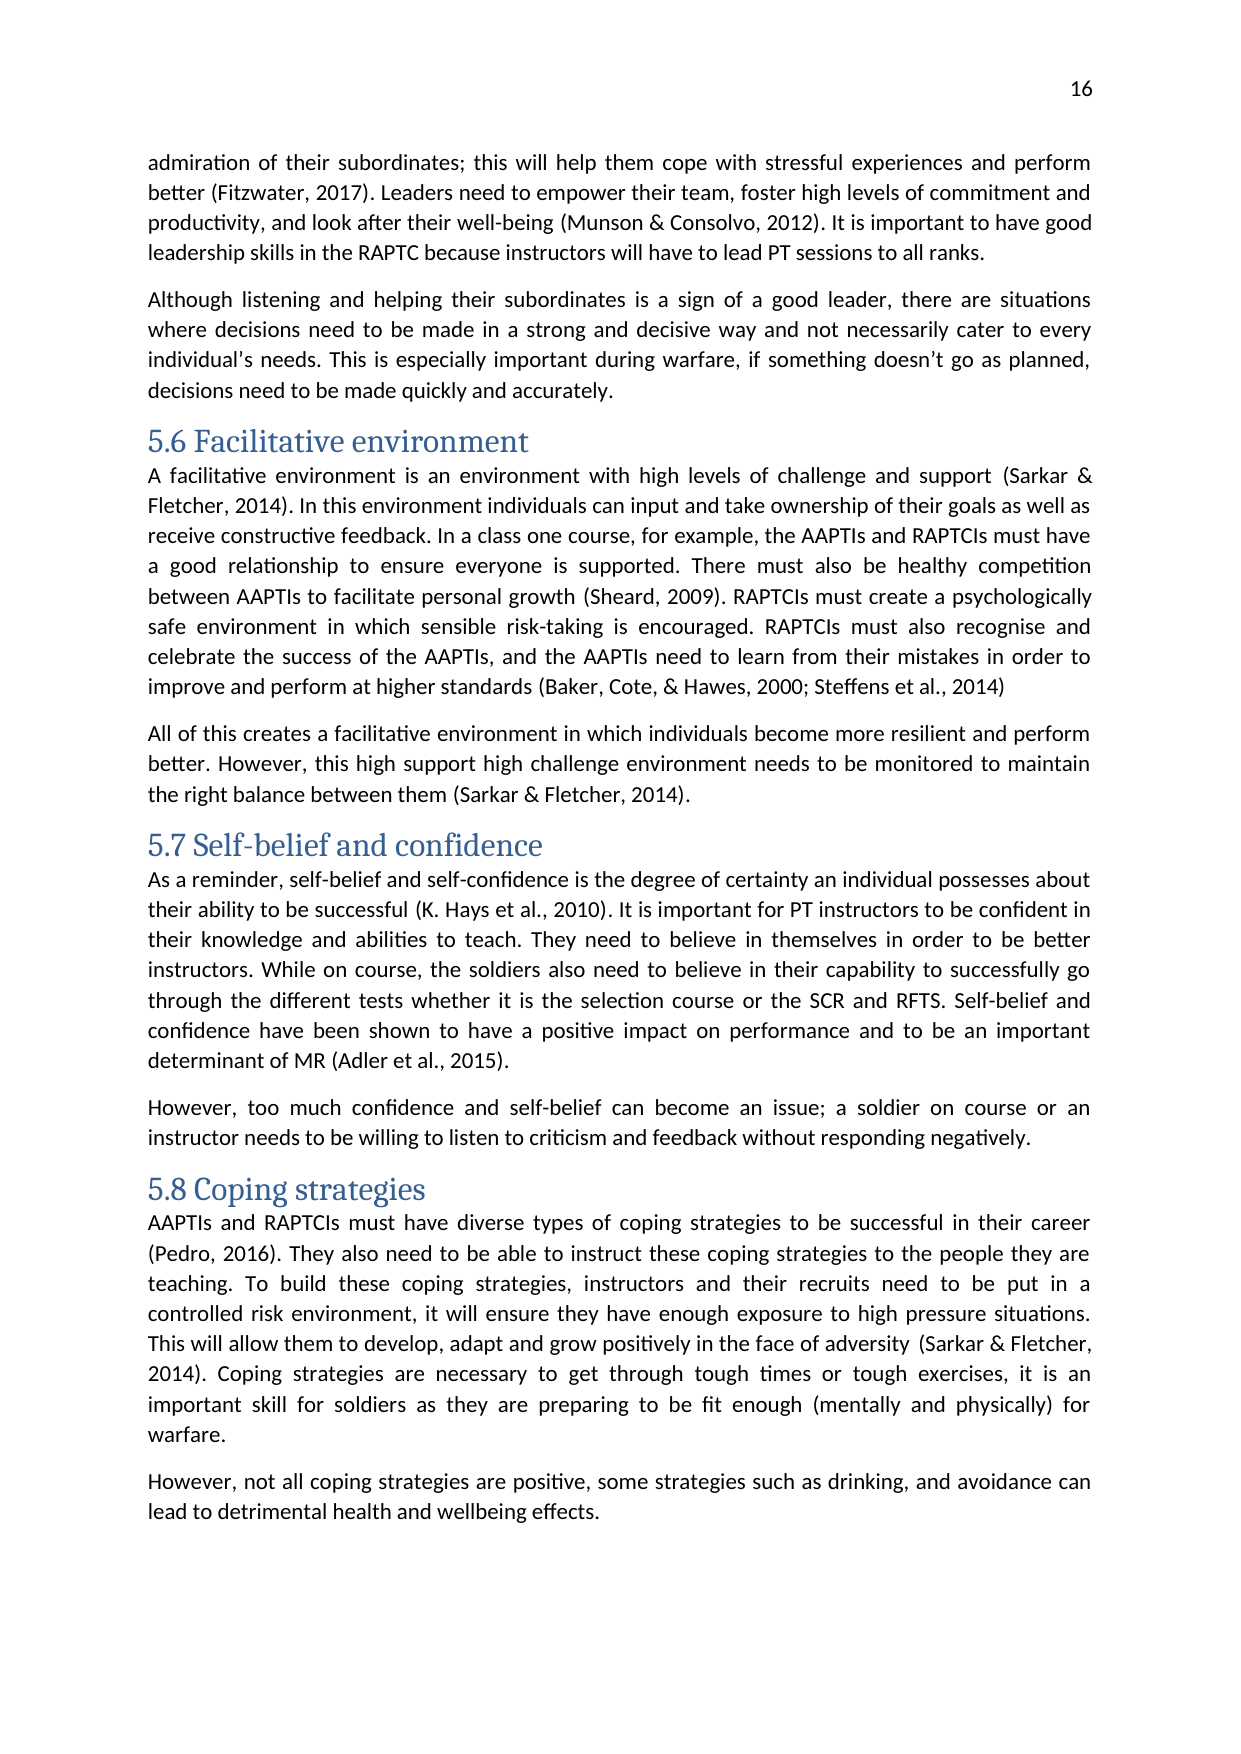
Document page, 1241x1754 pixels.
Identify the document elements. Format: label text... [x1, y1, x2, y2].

text As a reminder, self-belief and self-confidence is the degree of certainty an individual possesses about their ability to be successful (K. Hays et al., 2010). It is important for PT instructors to be confident in their knowledge and abilities to teach. They need to believe in themselves in order to be better instructors. While on course, the soldiers also need to believe in their capability to successfully go through the different tests whether it is the selection course or the SCR and RFTS. Self-belief and confidence have been shown to have a positive impact on performance and to be an important determinant of MR (Adler et al., 2015). [148, 865, 1093, 1074]
subtitle 5.7 Self-belief and confidence [148, 827, 1093, 865]
subtitle 5.6 Facilitative environment [148, 423, 1093, 461]
text All of this creates a facilitative environment in which individuals become more resilient and perform better. However, this high support high challenge environment needs to be monitored to maintain the right balance between them (Sarkar & Fletcher, 2014). [148, 719, 1093, 808]
text A facilitative environment is an environment with high levels of challenge and support (Sarkar & Fletcher, 2014). In this environment individuals can input and take ownership of their goals as well as receive constructive feedback. In a class one course, for example, the AAPTIs and RAPTCIs must have a good relationship to ensure everyone is supported. There must also be healthy competition between AAPTIs to facilitate personal growth (Sheard, 2009). RAPTCIs must create a psychologically safe environment in which sensible risk-taking is encouraged. RAPTCIs must also recognise and celebrate the success of the AAPTIs, and the AAPTIs need to learn from their mistakes in order to improve and perform at higher standards (Baker, Cote, & Hawes, 2000; Steffens et al., 2014) [148, 461, 1093, 700]
subtitle 5.8 Coping strategies [148, 1170, 1093, 1208]
text However, too much confidence and self-belief can become an issue; a soldier on course or an instructor needs to be willing to listen to criticism and feedback without responding negatively. [148, 1093, 1093, 1151]
text Although listening and helping their subordinates is a sign of a good leader, there are situations where decisions need to be made in a strong and decisive way and not necessarily cater to every individual’s needs. This is especially important during warfare, if something doesn’t go as planned, decisions need to be made quickly and accurately. [148, 285, 1093, 404]
text AAPTIs and RAPTCIs must have diverse types of coping strategies to be successful in their career (Pedro, 2016). They also need to be able to instruct these coping strategies to the people they are teaching. To build these coping strategies, instructors and their recruits need to be put in a controlled risk environment, it will ensure they have enough exposure to high pressure situations. This will allow them to develop, adapt and grow positively in the face of adversity (Sarkar & Fletcher, 2014). Coping strategies are necessary to get through tough times or tough exercises, it is an important skill for soldiers as they are preparing to be fit enough (mentally and physically) for warfare. [148, 1208, 1093, 1448]
text However, not all coping strategies are positive, some strategies such as drinking, and avoidance can lead to detrimental health and wellbeing effects. [148, 1467, 1093, 1525]
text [148, 148, 1093, 266]
